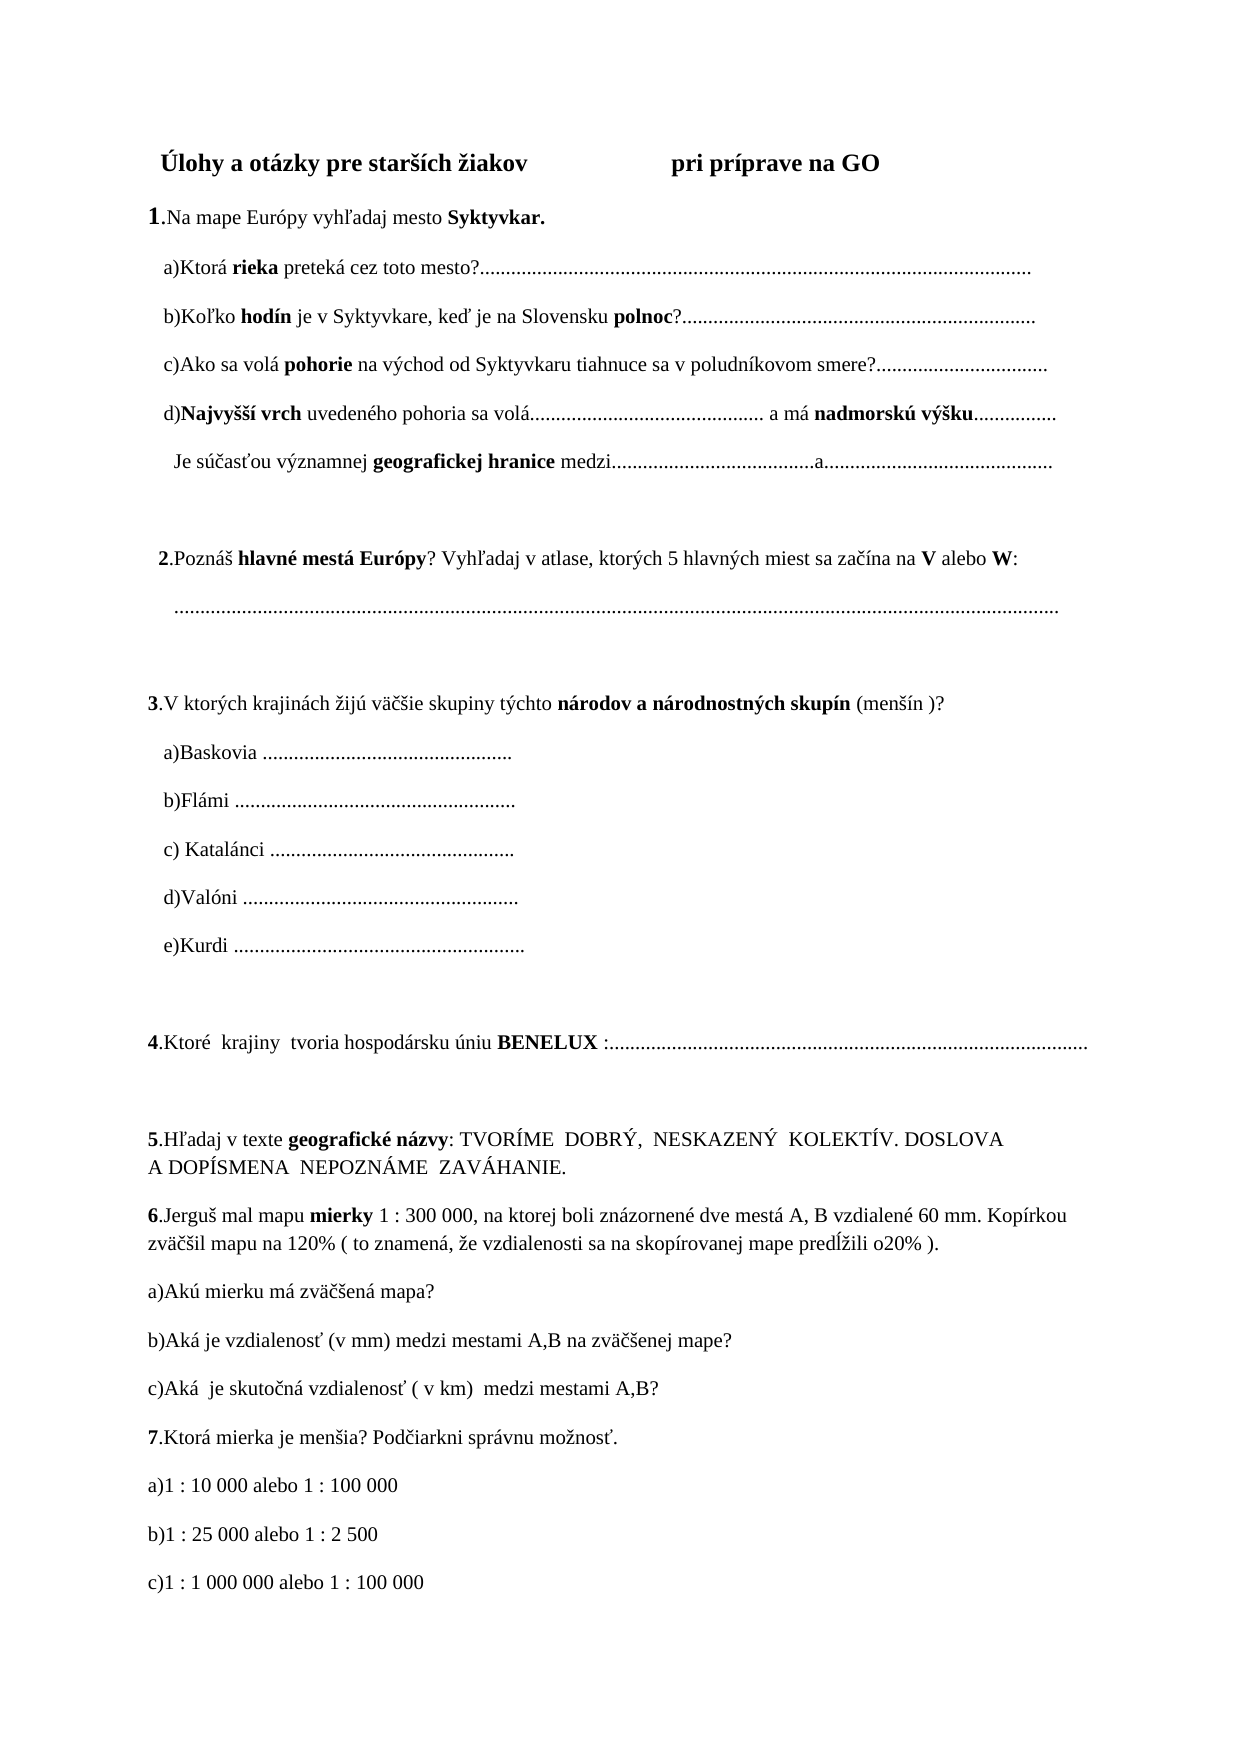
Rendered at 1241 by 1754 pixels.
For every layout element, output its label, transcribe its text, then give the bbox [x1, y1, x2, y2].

text d)Najvyšší vrch uvedeného pohoria sa volá............................................. a má nadmorskú výšku................ [148, 401, 1093, 425]
text 4.Ktoré krajiny tvoria hospodársku úniu BENELUX :............................................................................................ [148, 1030, 1093, 1054]
text Úlohy a otázky pre starších žiakov pri príprave na GO [148, 148, 1093, 176]
text b)1 : 25 000 alebo 1 : 2 500 [148, 1521, 1093, 1546]
text b)Koľko hodín je v Syktyvkare, keď je na Slovensku polnoc?.................................................................... [148, 304, 1093, 328]
text b)Flámi ...................................................... [148, 788, 1093, 812]
text c)Aká je skutočná vzdialenosť ( v km) medzi mestami A,B? [148, 1376, 1093, 1400]
text c)Ako sa volá pohorie na východ od Syktyvkaru tiahnuce sa v poludníkovom smere?................................. [148, 352, 1093, 376]
text a)Akú mierku má zväčšená mapa? [148, 1279, 1093, 1303]
text d)Valóni ..................................................... [148, 885, 1093, 909]
text a)Ktorá rieka preteká cez toto mesto?.......................................................................................................... [148, 255, 1093, 279]
text c)1 : 1 000 000 alebo 1 : 100 000 [148, 1570, 1093, 1594]
text 3.V ktorých krajinách žijú väčšie skupiny týchto národov a národnostných skupín (menšín )? [148, 691, 1093, 715]
text 6.Jerguš mal mapu mierky 1 : 300 000, na ktorej boli znázornené dve mestá A, B vzdialené 60 mm. Kopírkou zväčšil mapu na 120% ( to znamená, že vzdialenosti sa na skopírovanej mape predĺžili o20% ). [148, 1203, 1093, 1255]
text a)Baskovia ................................................ [148, 740, 1093, 764]
text 2.Poznáš hlavné mestá Európy? Vyhľadaj v atlase, ktorých 5 hlavných miest sa začína na V alebo W: [148, 546, 1093, 570]
text a)1 : 10 000 alebo 1 : 100 000 [148, 1473, 1093, 1497]
text .......................................................................................................................................................................... [148, 594, 1093, 618]
text 1.Na mape Európy vyhľadaj mesto Syktyvkar. [148, 201, 1093, 230]
text b)Aká je vzdialenosť (v mm) medzi mestami A,B na zväčšenej mape? [148, 1328, 1093, 1352]
text Je súčasťou významnej geografickej hranice medzi.......................................a............................................ [148, 449, 1093, 473]
text 5.Hľadaj v texte geografické názvy: TVORÍME DOBRÝ, NESKAZENÝ KOLEKTÍV. DOSLOVA A DOPÍSMENA NEPOZNÁME ZAVÁHANIE. [148, 1127, 1093, 1179]
text e)Kurdi ........................................................ [148, 933, 1093, 957]
text 7.Ktorá mierka je menšia? Podčiarkni správnu možnosť. [148, 1424, 1093, 1449]
text c) Katalánci ............................................... [148, 837, 1093, 861]
